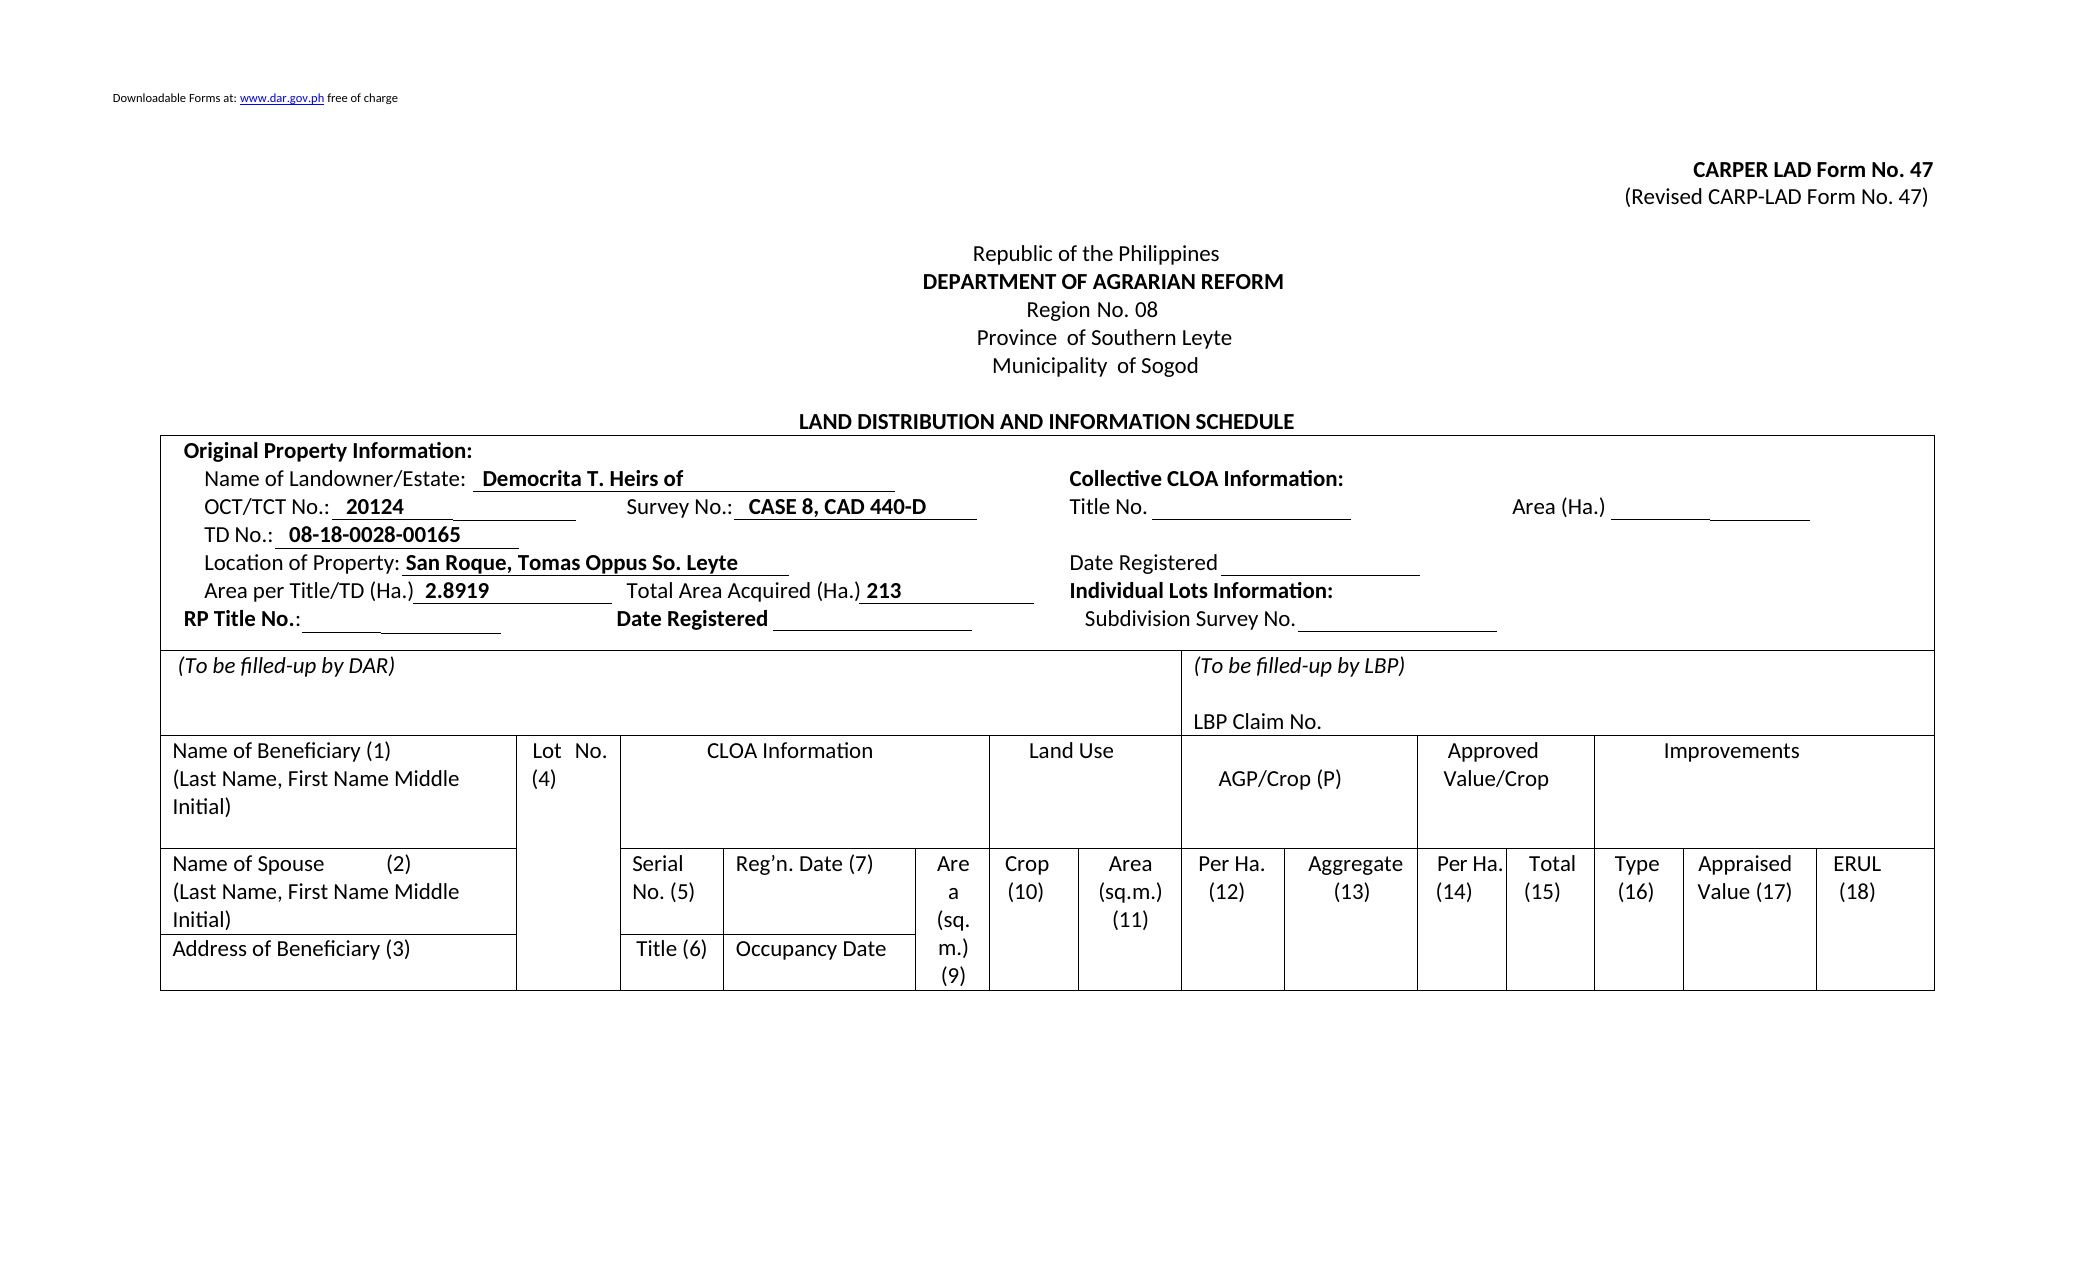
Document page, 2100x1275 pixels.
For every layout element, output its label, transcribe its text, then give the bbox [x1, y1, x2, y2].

table_cell Area (sq.m.) (9) [916, 849, 989, 989]
text Municipality of Sogod [148, 351, 1477, 379]
table_cell Aggregate (13) [1285, 849, 1417, 989]
text Region No. 08 [148, 295, 1477, 323]
table_cell Address of Beneficiary (3) [161, 935, 516, 989]
table_cell AGP/Crop (P) [1182, 736, 1417, 848]
text Province of Southern Leyte [148, 323, 1477, 351]
table_cell Title (6) [621, 935, 723, 989]
table_cell Area (sq.m.) (11) [1079, 849, 1181, 989]
table_cell Improvements [1595, 736, 1934, 848]
table_cell (To be filled-up by LBP) LBP Claim No. [1182, 651, 1934, 735]
table_cell Type (16) [1595, 849, 1683, 989]
text Republic of the Philippines [949, 239, 1964, 267]
table_cell Lot No. (4) [517, 736, 620, 989]
table_cell ERUL (18) [1817, 849, 1934, 989]
subtitle LAND DISTRIBUTION AND INFORMATION SCHEDULE [560, 407, 1533, 435]
table_header [161, 436, 1934, 650]
table_cell Land Use [990, 736, 1181, 848]
table_cell Name of Beneficiary (1) (Last Name, First Name Middle Initial) [161, 736, 516, 848]
table_cell (To be filled-up by DAR) [161, 651, 1181, 735]
table_cell Per Ha. (12) [1182, 849, 1284, 989]
table_cell Name of Spouse (2) (Last Name, First Name Middle Initial) [161, 849, 516, 933]
subtitle CARPER LAD Form No. 47 [148, 155, 1933, 183]
table_cell Crop (10) [990, 849, 1078, 989]
table_cell Appraised Value (17) [1684, 849, 1816, 989]
table_cell CLOA Information [621, 736, 989, 848]
table_cell Occupancy Date [724, 935, 915, 989]
table_cell Per Ha. (14) [1418, 849, 1506, 989]
table_cell Serial No. (5) [621, 849, 723, 933]
table_cell Total (15) [1507, 849, 1594, 989]
table_cell Approved Value/Crop [1418, 736, 1594, 848]
text (Revised CARP-LAD Form No. 47) [148, 183, 1929, 211]
subtitle DEPARTMENT OF AGRARIAN REFORM [598, 267, 1534, 295]
table_cell Reg’n. Date (7) [724, 849, 915, 933]
